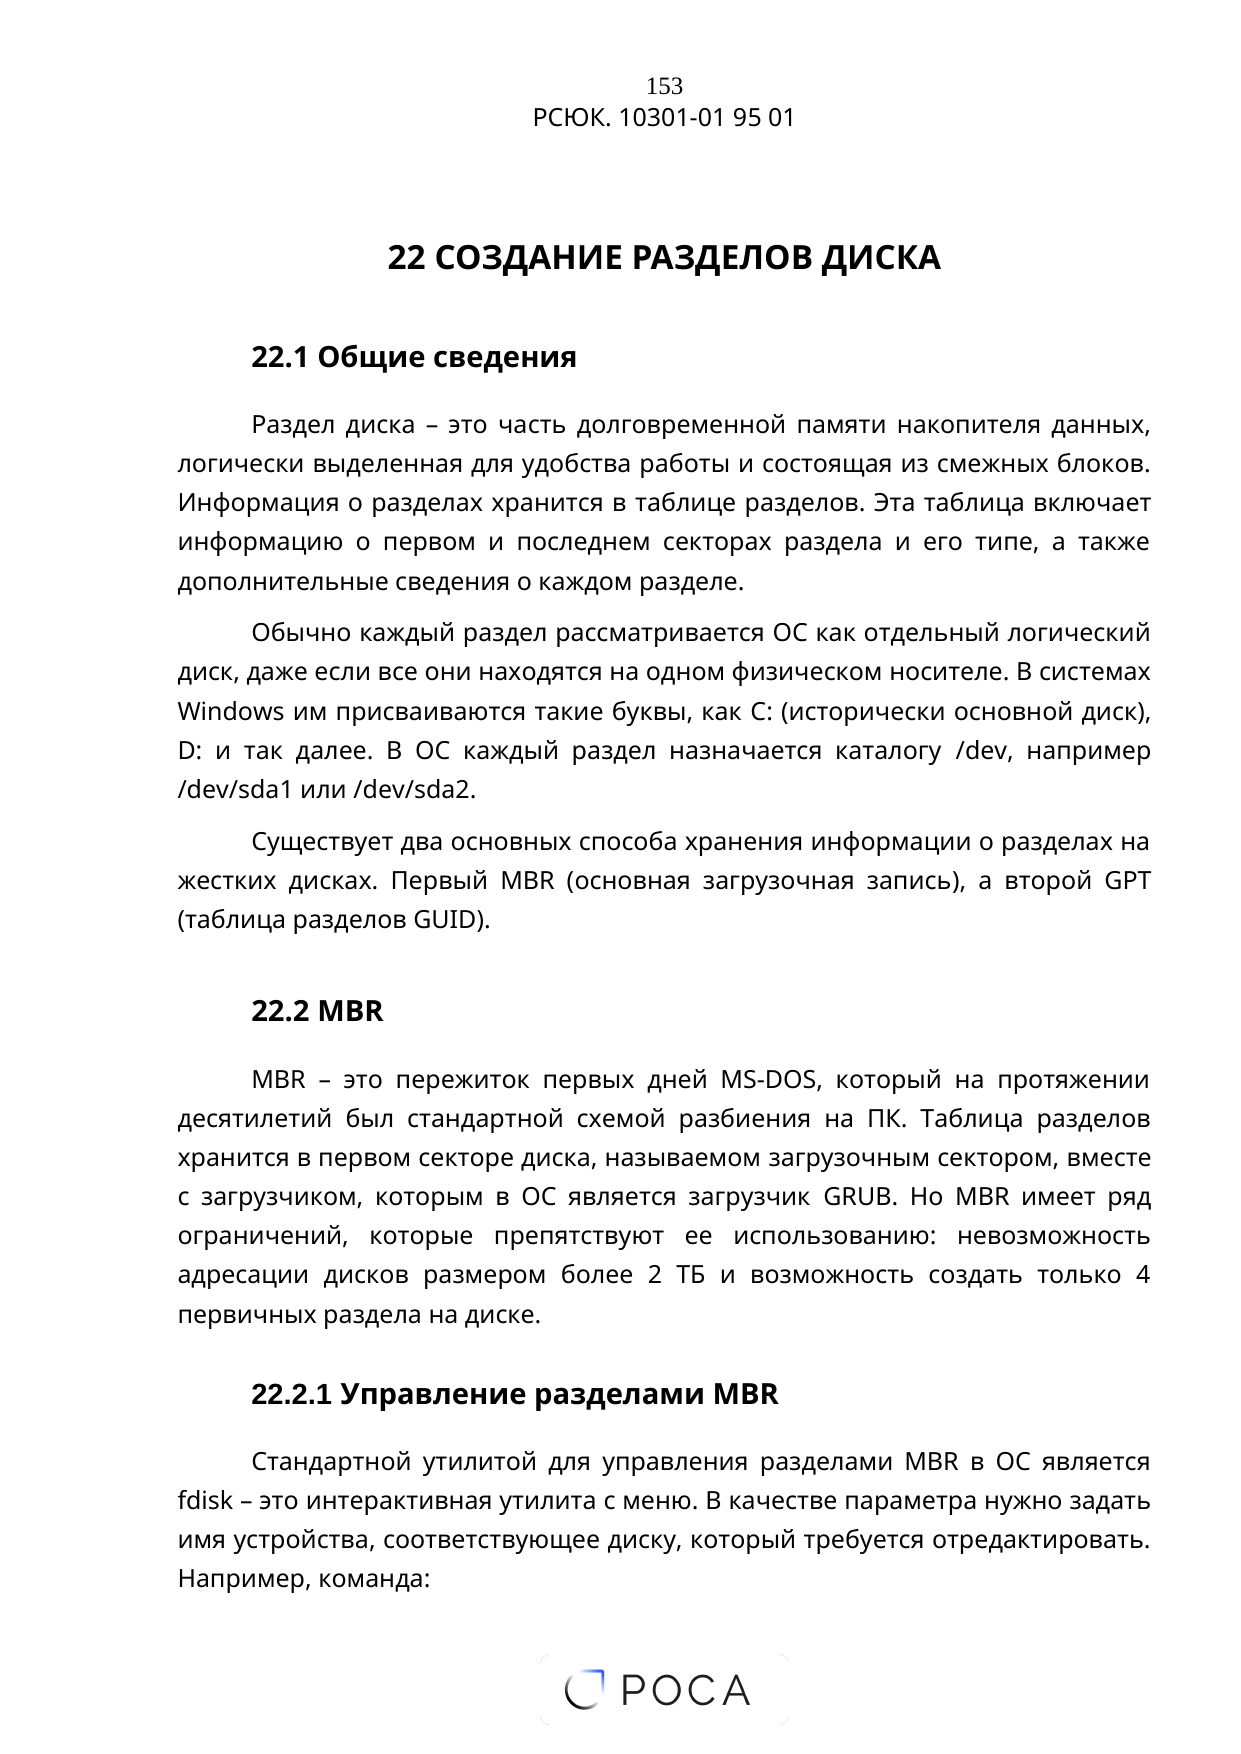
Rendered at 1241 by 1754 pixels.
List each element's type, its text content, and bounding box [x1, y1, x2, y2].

text Существует два основных способа хранения информации о разделах на жестких дисках. Первый MBR (основная загрузочная запись), а второй GPT (таблица разделов GUID). [177, 823, 1152, 936]
text MBR [177, 991, 1152, 1030]
text Стандартной утилитой для управления разделами MBR в ОС является fdisk – это интерактивная утилита с меню. В качестве параметра нужно задать имя устройства, соответствующее диску, который требуется отредактировать. Например, команда: [177, 1443, 1152, 1595]
text Управление разделами MBR [177, 1373, 1152, 1413]
text Обычно каждый раздел рассматривается ОС как отдельный логический диск, даже если все они находятся на одном физическом носителе. В системах Windows им присваиваются такие буквы, как C: (исторически основной диск), D: и так далее. В ОС каждый раздел назначается каталогу /dev, например /dev/sda1 или /dev/sda2. [177, 615, 1152, 806]
text MBR – это пережиток первых дней MS-DOS, который на протяжении десятилетий был стандартной схемой разбиения на ПК. Таблица разделов хранится в первом секторе диска, называемом загрузочным сектором, вместе с загрузчиком, которым в ОС является загрузчик GRUB. Но MBR имеет ряд ограничений, которые препятствуют ее использованию: невозможность адресации дисков размером более 2 ТБ и возможность создать только 4 первичных раздела на диске. [177, 1061, 1152, 1330]
text Общие сведения [177, 336, 1152, 376]
text Создание разделов диска [177, 234, 1152, 279]
picture [540, 1654, 789, 1725]
text Раздел диска – это часть долговременной памяти накопителя данных, логически выделенная для удобства работы и состоящая из смежных блоков. Информация о разделах хранится в таблице разделов. Эта таблица включает информацию о первом и последнем секторах раздела и его типе, а также дополнительные сведения о каждом разделе. [177, 406, 1152, 597]
